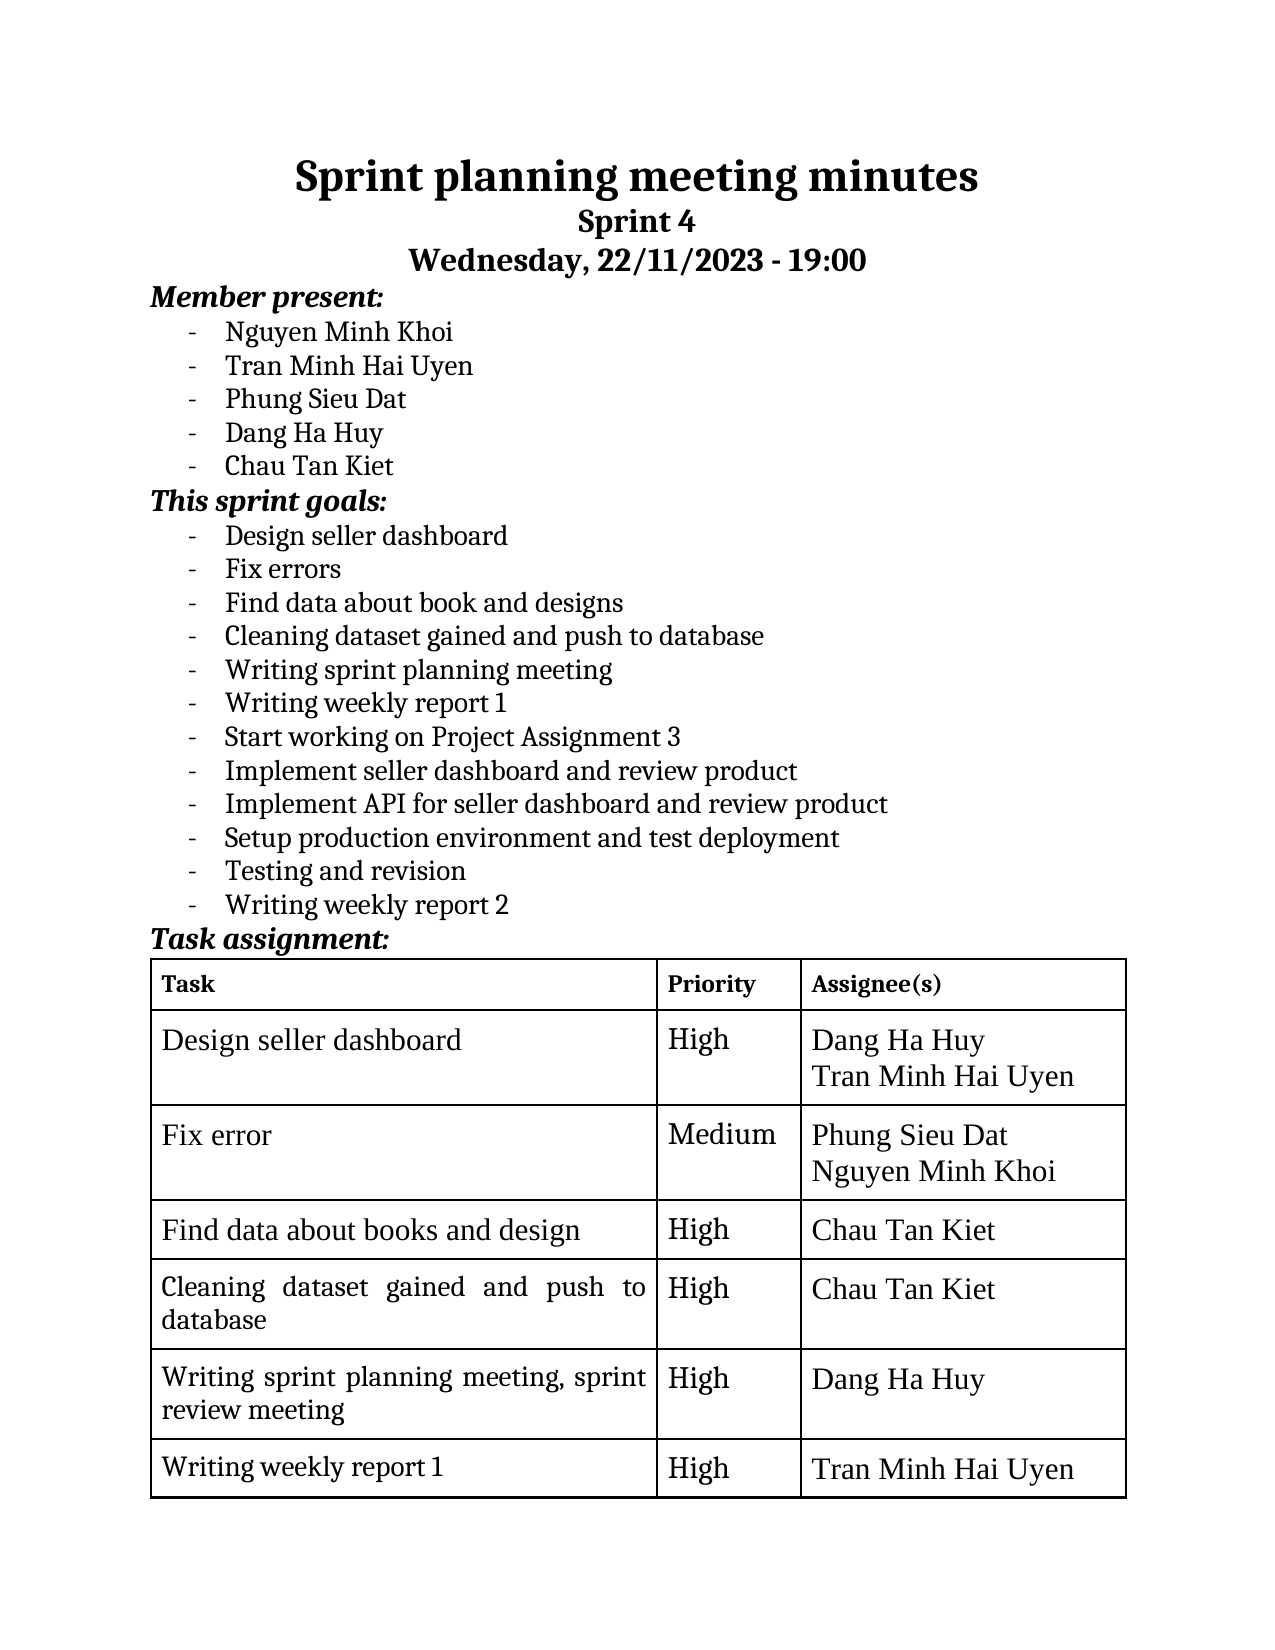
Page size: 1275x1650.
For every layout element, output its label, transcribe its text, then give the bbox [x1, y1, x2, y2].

list Find data about book and designs [187, 586, 1125, 619]
list Fix errors [187, 552, 1125, 586]
table_cell Find data about books and design [152, 1201, 656, 1257]
table_cell Cleaning dataset gained and push to database [152, 1260, 656, 1347]
list Writing sprint planning meeting [187, 653, 1125, 687]
table_cell High [658, 1011, 800, 1104]
table_cell Writing sprint planning meeting, sprint review meeting [152, 1350, 656, 1437]
table_cell Design seller dashboard [152, 1011, 656, 1104]
list Phung Sieu Dat [187, 382, 1125, 416]
list Dang Ha Huy [187, 416, 1125, 449]
list Start working on Project Assignment 3 [187, 720, 1125, 754]
text Task assignment: [150, 921, 1125, 957]
table_header Task [152, 960, 656, 1009]
table_cell High [658, 1260, 800, 1347]
table_cell High [658, 1350, 800, 1437]
text Wednesday, 22/11/2023 - 19:00 [150, 241, 1125, 279]
list Setup production environment and test deployment [187, 821, 1125, 854]
table_cell Medium [658, 1106, 800, 1199]
table_header Assignee(s) [802, 960, 1125, 1009]
list Chau Tan Kiet [187, 449, 1125, 483]
list Implement API for seller dashboard and review product [187, 787, 1125, 821]
table_cell Tran Minh Hai Uyen [802, 1440, 1125, 1496]
list Tran Minh Hai Uyen [187, 349, 1125, 382]
list Testing and revision [187, 854, 1125, 888]
text Sprint 4 [150, 203, 1125, 241]
table_cell Writing weekly report 1 [152, 1440, 656, 1496]
list Writing weekly report 2 [187, 888, 1125, 921]
list Design seller dashboard [187, 519, 1125, 552]
list Writing weekly report 1 [187, 687, 1125, 720]
table_cell Phung Sieu Dat Nguyen Minh Khoi [802, 1106, 1125, 1199]
table_cell High [658, 1201, 800, 1257]
text Member present: [150, 279, 1125, 315]
table_cell Fix error [152, 1106, 656, 1199]
list Cleaning dataset gained and push to database [187, 619, 1125, 653]
text Sprint planning meeting minutes [150, 150, 1125, 203]
table_cell High [658, 1440, 800, 1496]
table_cell Chau Tan Kiet [802, 1260, 1125, 1347]
list Implement seller dashboard and review product [187, 754, 1125, 787]
table_cell Chau Tan Kiet [802, 1201, 1125, 1257]
table_header Priority [658, 960, 800, 1009]
text This sprint goals: [150, 483, 1125, 519]
table_cell Dang Ha Huy Tran Minh Hai Uyen [802, 1011, 1125, 1104]
table_cell Dang Ha Huy [802, 1350, 1125, 1437]
list Nguyen Minh Khoi [187, 315, 1125, 349]
